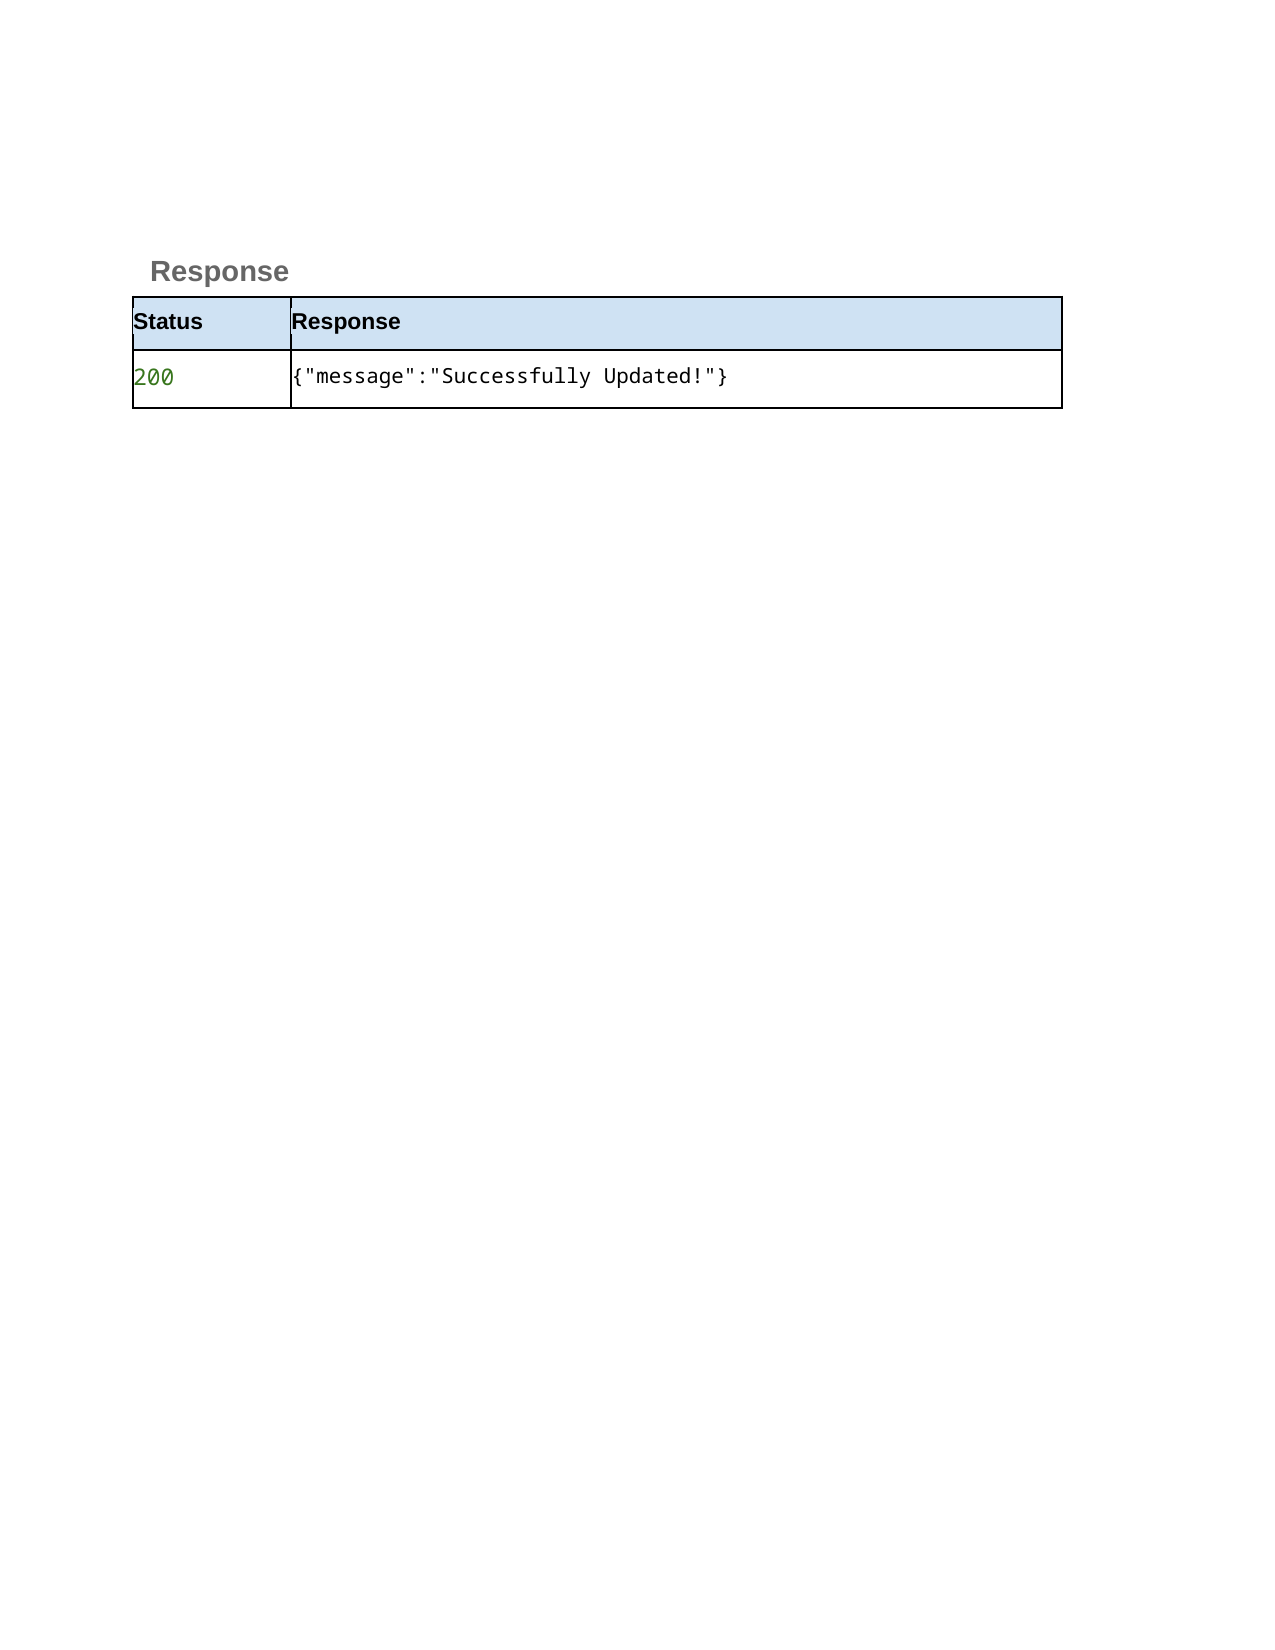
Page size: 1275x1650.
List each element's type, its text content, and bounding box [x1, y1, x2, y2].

table_header Response [292, 298, 1061, 349]
subtitle Response [150, 254, 1125, 287]
table_cell {"message":"Successfully Updated!"} [292, 351, 1061, 407]
table_cell 200 [134, 351, 290, 407]
table_header Status [134, 298, 290, 349]
